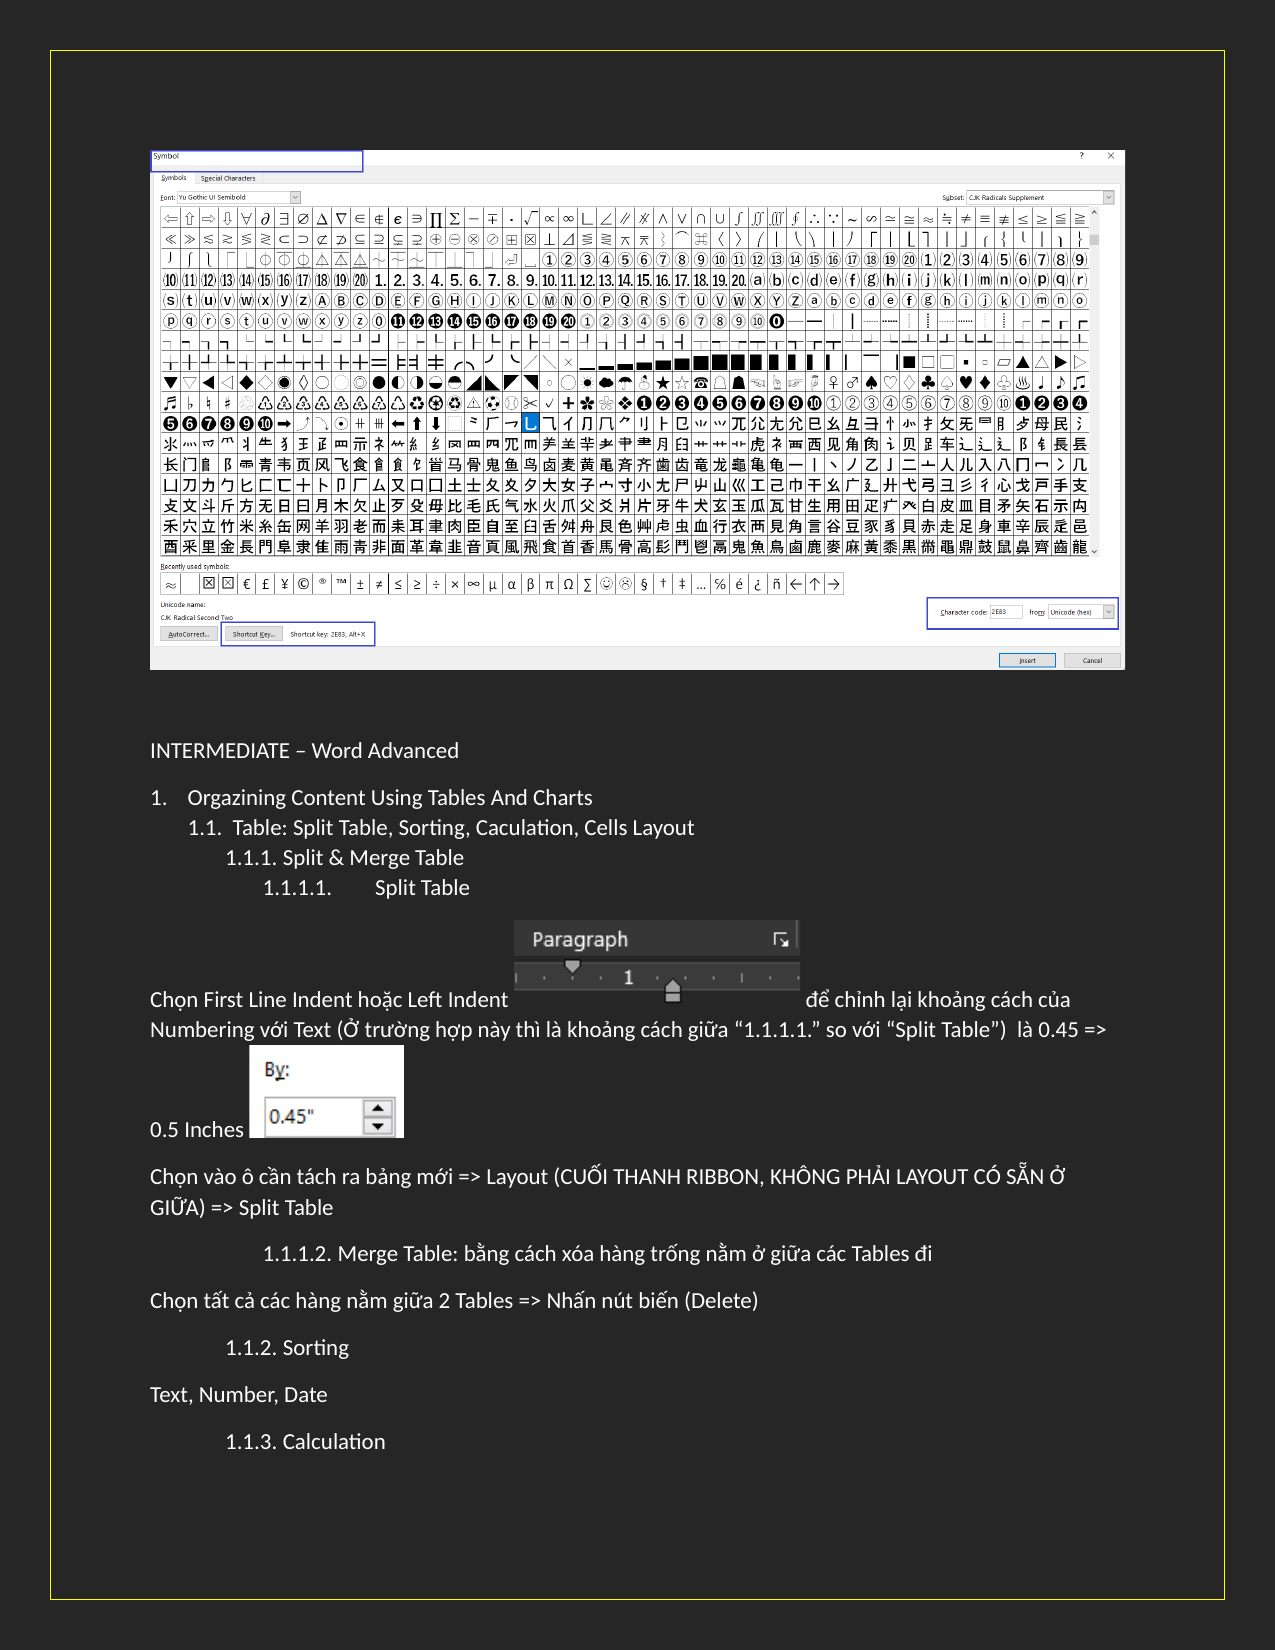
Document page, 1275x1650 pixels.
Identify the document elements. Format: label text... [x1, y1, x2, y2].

picture [514, 920, 800, 1008]
list Split & Merge Table [225, 843, 1125, 871]
text Chọn First Line Indent hoặc Left Indent để chỉnh lại khoảng cách của Numbering với Text (Ở trường hợp này thì là khoảng cách giữa “1.1.1.1.” so với “Split Table”) là 0.45 => 0.5 Inches [150, 920, 1125, 1144]
list Table: Split Table, Sorting, Caculation, Cells Layout [187, 813, 1125, 841]
text INTERMEDIATE – Word Advanced [150, 736, 1125, 764]
text Chọn vào ô cần tách ra bảng mới => Layout (CUỐI THANH RIBBON, KHÔNG PHẢI LAYOUT CÓ SẴN Ở GIỮA) => Split Table [150, 1162, 1125, 1221]
list Calculation [225, 1427, 1125, 1455]
list Orgazining Content Using Tables And Charts [150, 783, 1125, 811]
text Text, Number, Date [150, 1380, 1125, 1408]
picture [150, 150, 1125, 670]
list Sorting [225, 1333, 1125, 1361]
text Chọn tất cả các hàng nằm giữa 2 Tables => Nhấn nút biến (Delete) [150, 1286, 1125, 1314]
picture [249, 1045, 404, 1138]
list Split Table [262, 873, 1125, 901]
list Merge Table: bằng cách xóa hàng trống nằm ở giữa các Tables đi [262, 1239, 1125, 1268]
